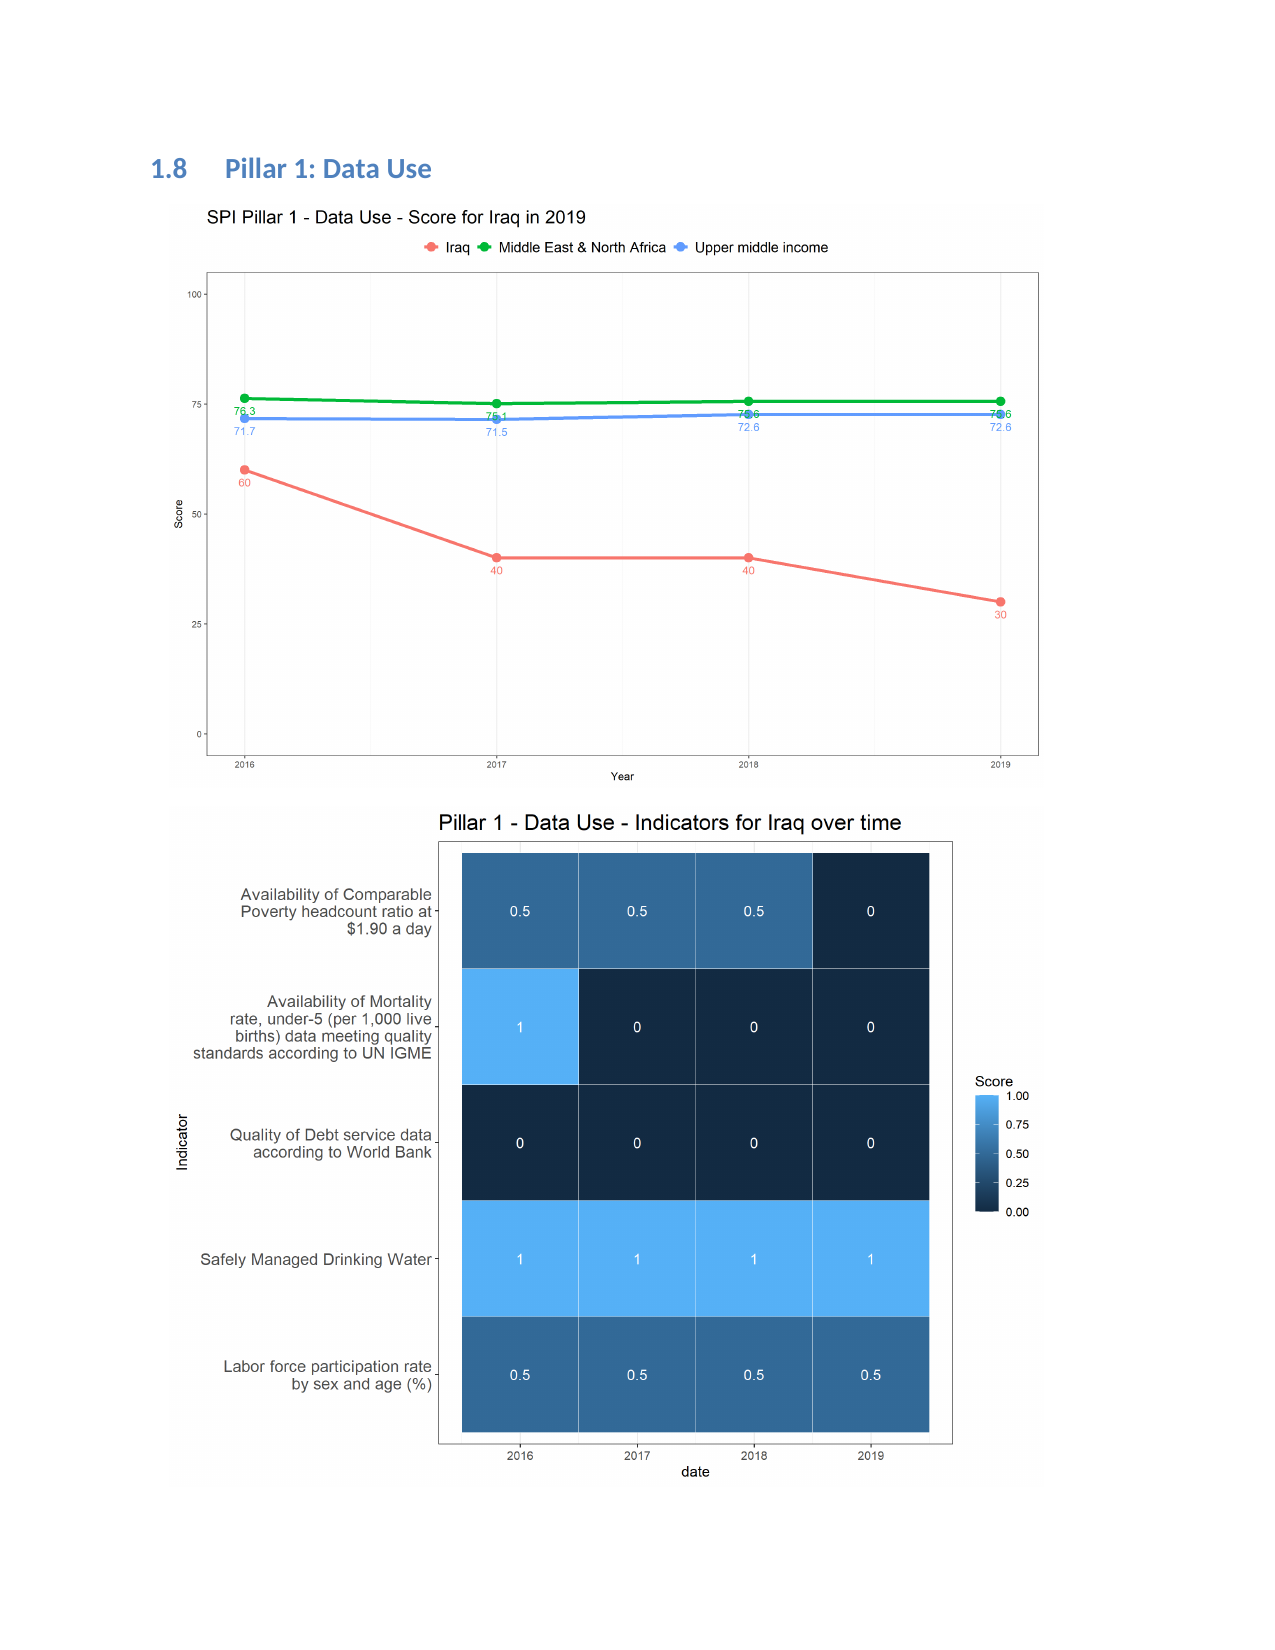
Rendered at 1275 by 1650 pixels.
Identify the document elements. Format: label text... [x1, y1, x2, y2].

picture [168, 204, 1044, 788]
subtitle 1.8 Pillar 1: Data Use [150, 150, 1125, 186]
picture [168, 806, 1044, 1487]
